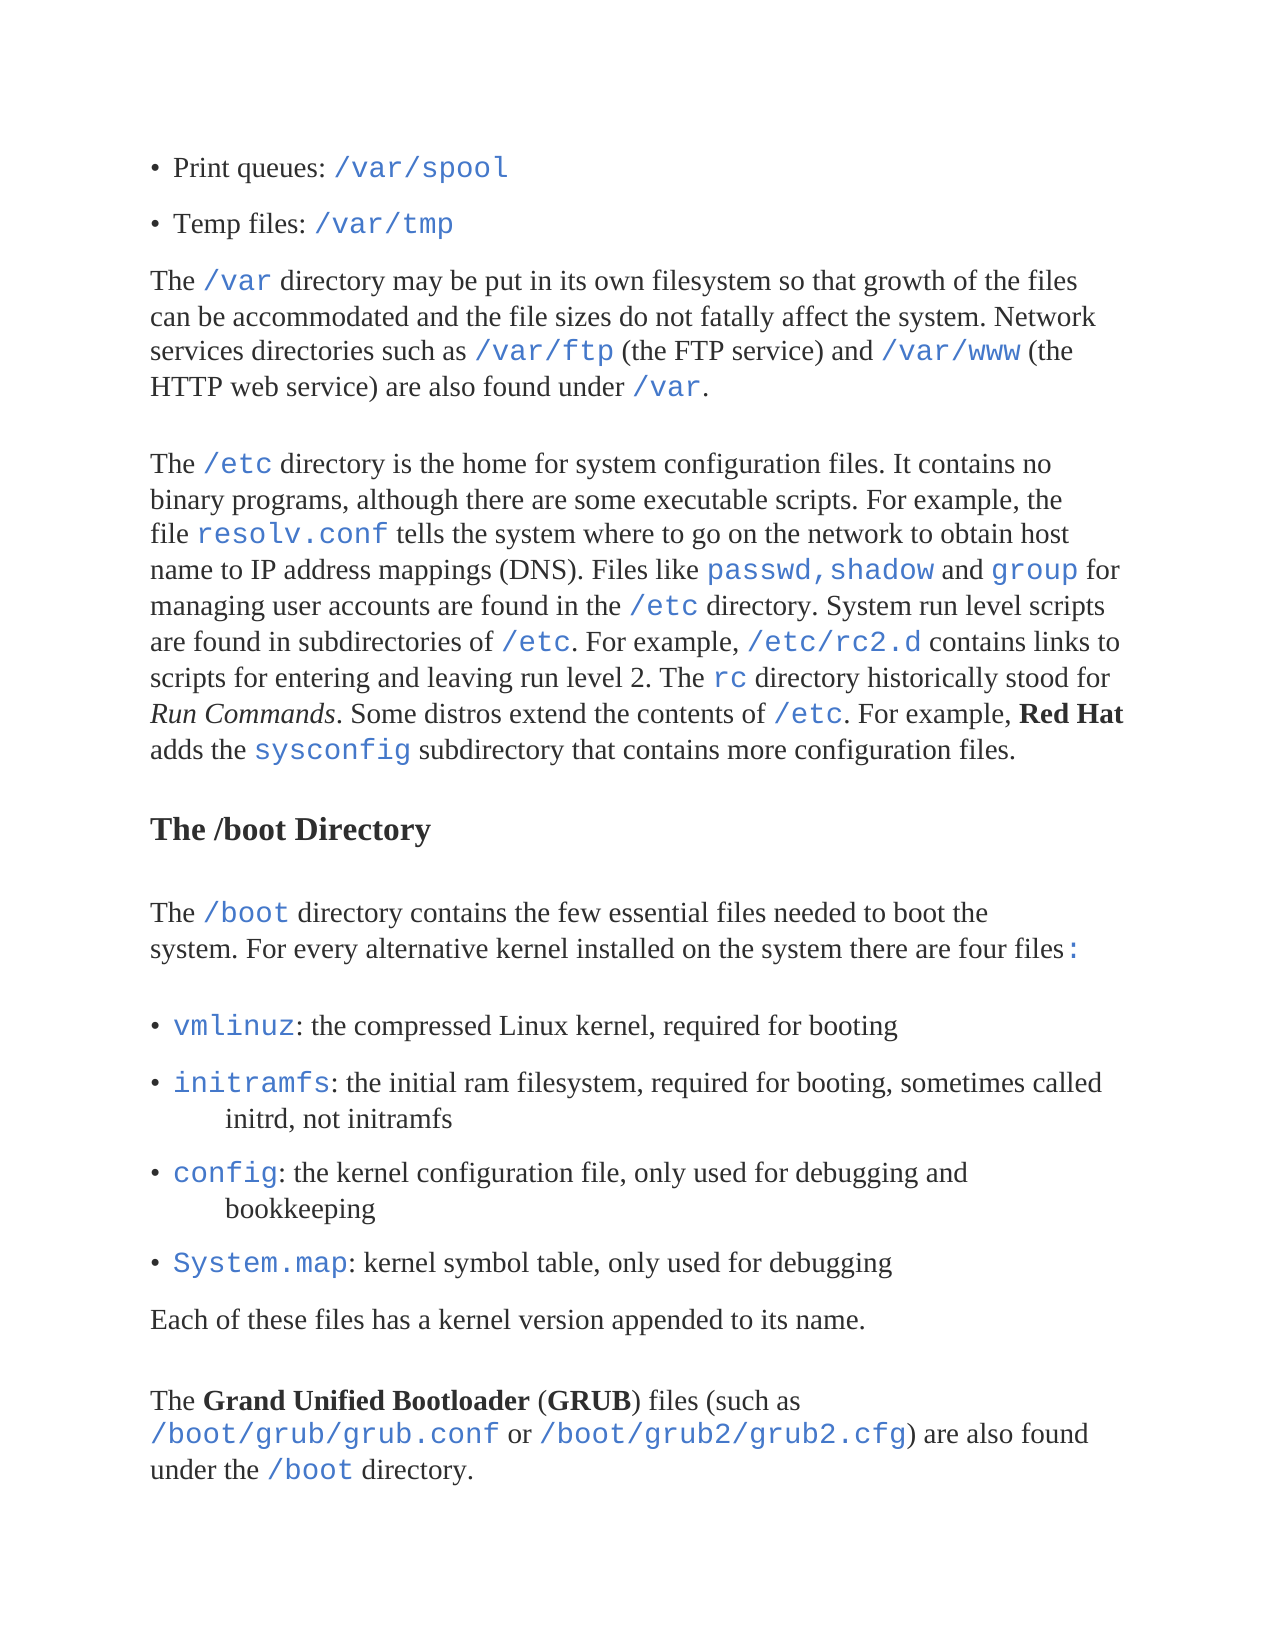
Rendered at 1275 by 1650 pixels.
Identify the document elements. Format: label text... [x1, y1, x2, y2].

text The Grand Unified Bootloader (GRUB) files (such as /boot/grub/grub.conf or /boot/grub2/grub2.cfg) are also found under the /boot directory. [150, 1383, 1125, 1488]
list Temp files: /var/tmp [150, 207, 1125, 243]
text The /boot Directory [150, 809, 1125, 848]
list initramfs: the initial ram filesystem, required for booting, sometimes called initrd, not initramfs [150, 1065, 1125, 1134]
list Print queues: /var/spool [150, 150, 1125, 186]
text The /etc directory is the home for system configuration files. It contains no binary programs, although there are some executable scripts. For example, the file resolv.conf tells the system where to go on the network to obtain host name to IP address mappings (DNS). Files like passwd,shadow and group for managing user accounts are found in the /etc directory. System run level scripts are found in subdirectories of /etc. For example, /etc/rc2.d contains links to scripts for entering and leaving run level 2. The rc directory historically stood for Run Commands. Some distros extend the contents of /etc. For example, Red Hat adds the sysconfig subdirectory that contains more configuration files. [150, 446, 1125, 768]
text Each of these files has a kernel version appended to its name. [150, 1302, 1125, 1336]
list vmlinuz: the compressed Linux kernel, required for booting [150, 1008, 1125, 1044]
text The /var directory may be put in its own filesystem so that growth of the files can be accommodated and the file sizes do not fatally affect the system. Network services directories such as /var/ftp (the FTP service) and /var/www (the HTTP web service) are also found under /var. [150, 263, 1125, 405]
list config: the kernel configuration file, only used for debugging and bookkeeping [150, 1155, 1125, 1225]
list System.map: kernel symbol table, only used for debugging [150, 1245, 1125, 1281]
text The /boot directory contains the few essential files needed to boot the system. For every alternative kernel installed on the system there are four files: [150, 895, 1125, 967]
